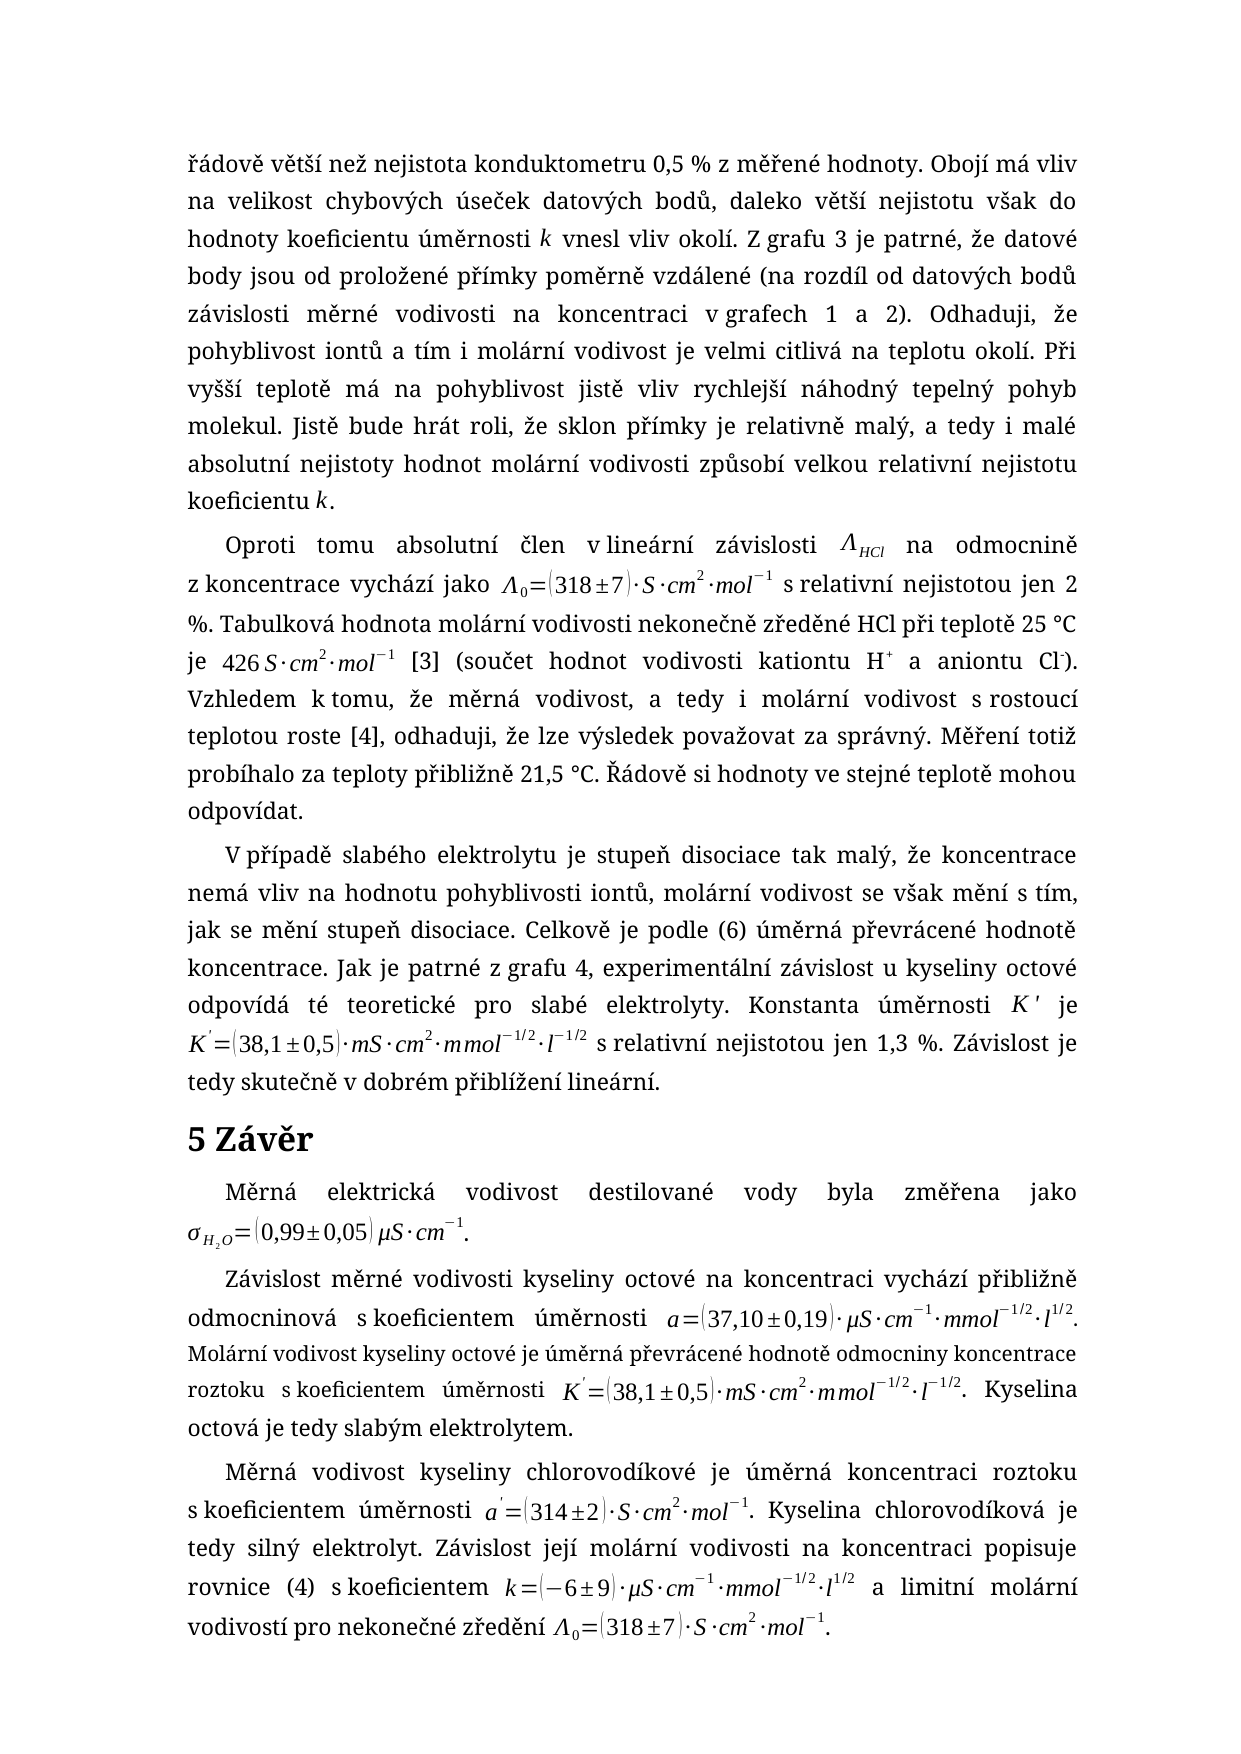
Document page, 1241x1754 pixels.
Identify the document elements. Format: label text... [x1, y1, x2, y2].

text Oproti tomu absolutní člen v lineární závislosti na odmocnině z koncentrace vychází jako s relativní nejistotou jen 2 %. Tabulková hodnota molární vodivosti nekonečně zředěné HCl při teplotě 25 °C je [3] (součet hodnot vodivosti kationtu H+ a aniontu Cl-). Vzhledem k tomu, že měrná vodivost, a tedy i molární vodivost s rostoucí teplotou roste [4], odhaduji, že lze výsledek považovat za správný. Měření totiž probíhalo za teploty přibližně 21,5 °C. Řádově si hodnoty ve stejné teplotě mohou odpovídat. [187, 529, 1078, 826]
text Měrná vodivost kyseliny chlorovodíkové je úměrná koncentraci roztoku s koeficientem úměrnosti . Kyselina chlorovodíková je tedy silný elektrolyt. Závislost její molární vodivosti na koncentraci popisuje rovnice (4) s koeficientem a limitní molární vodivostí pro nekonečné zředění . [187, 1456, 1078, 1644]
text 5 Závěr [187, 1115, 1078, 1161]
text Měrná elektrická vodivost destilované vody byla změřena jako . [187, 1176, 1078, 1251]
text Závislost měrné vodivosti kyseliny octové na koncentraci vychází přibližně odmocninová s koeficientem úměrnosti . Molární vodivost kyseliny octové je úměrná převrácené hodnotě odmocniny koncentrace roztoku s koeficientem úměrnosti . Kyselina octová je tedy slabým elektrolytem. [187, 1263, 1078, 1443]
text V případě slabého elektrolytu je stupeň disociace tak malý, že koncentrace nemá vliv na hodnotu pohyblivosti iontů, molární vodivost se však mění s tím, jak se mění stupeň disociace. Celkově je podle (6) úměrná převrácené hodnotě koncentrace. Jak je patrné z grafu 4, experimentální závislost u kyseliny octové odpovídá té teoretické pro slabé elektrolyty. Konstanta úměrnosti je s relativní nejistotou jen 1,3 %. Závislost je tedy skutečně v dobrém přiblížení lineární. [187, 839, 1078, 1097]
